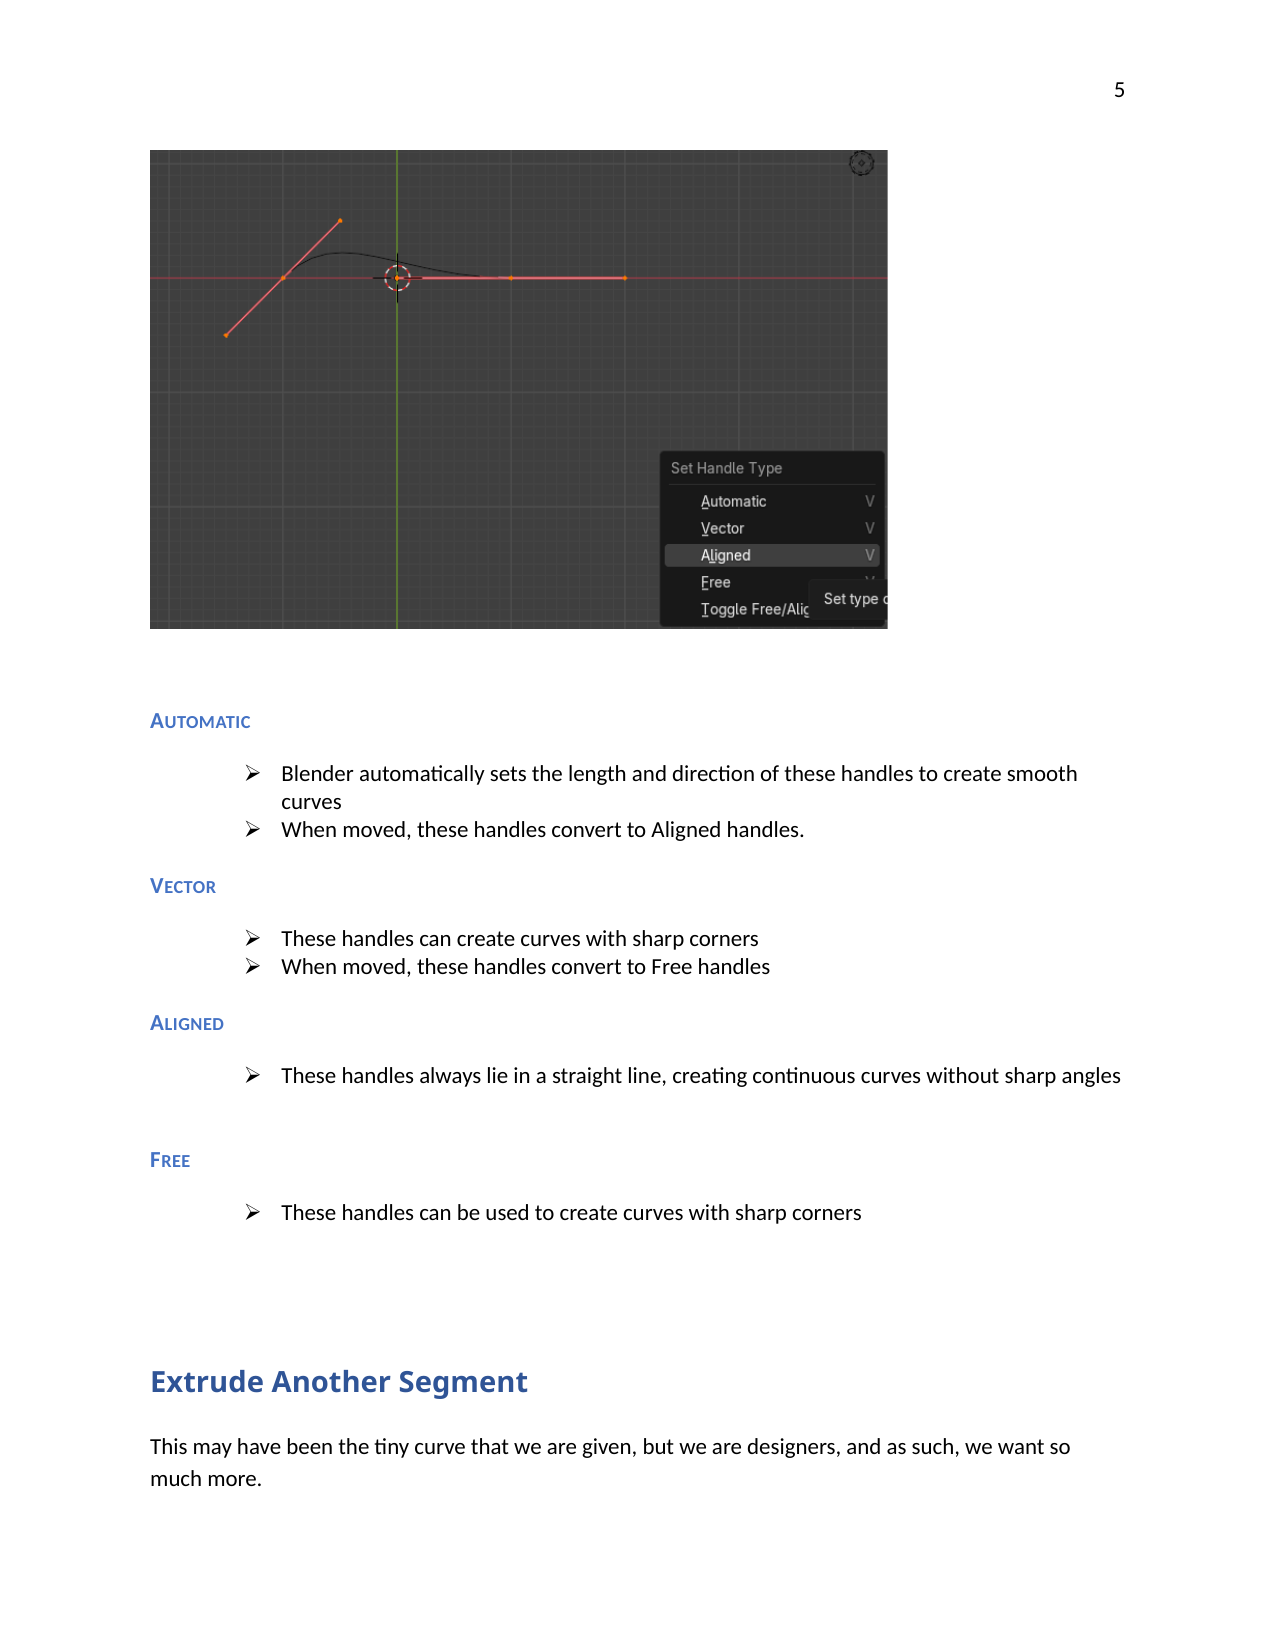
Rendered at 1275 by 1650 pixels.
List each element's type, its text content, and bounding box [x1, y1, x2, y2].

picture [150, 150, 888, 629]
text Aligned [150, 1008, 1125, 1036]
list These handles can create curves with sharp corners [244, 924, 1125, 952]
text Automatic [150, 706, 1125, 734]
text This may have been the tiny curve that we are given, but we are designers, and as such, we want so much more. [150, 1432, 1125, 1492]
list These handles always lie in a straight line, creating continuous curves without sharp angles [244, 1061, 1125, 1089]
text Free [150, 1145, 1125, 1173]
list These handles can be used to create curves with sharp corners [244, 1198, 1125, 1226]
list When moved, these handles convert to Aligned handles. [244, 815, 1125, 843]
list Blender automatically sets the length and direction of these handles to create smooth curves [244, 759, 1125, 815]
subtitle Extrude Another Segment [150, 1362, 1125, 1401]
list When moved, these handles convert to Free handles [244, 952, 1125, 980]
text Vector [150, 871, 1125, 899]
